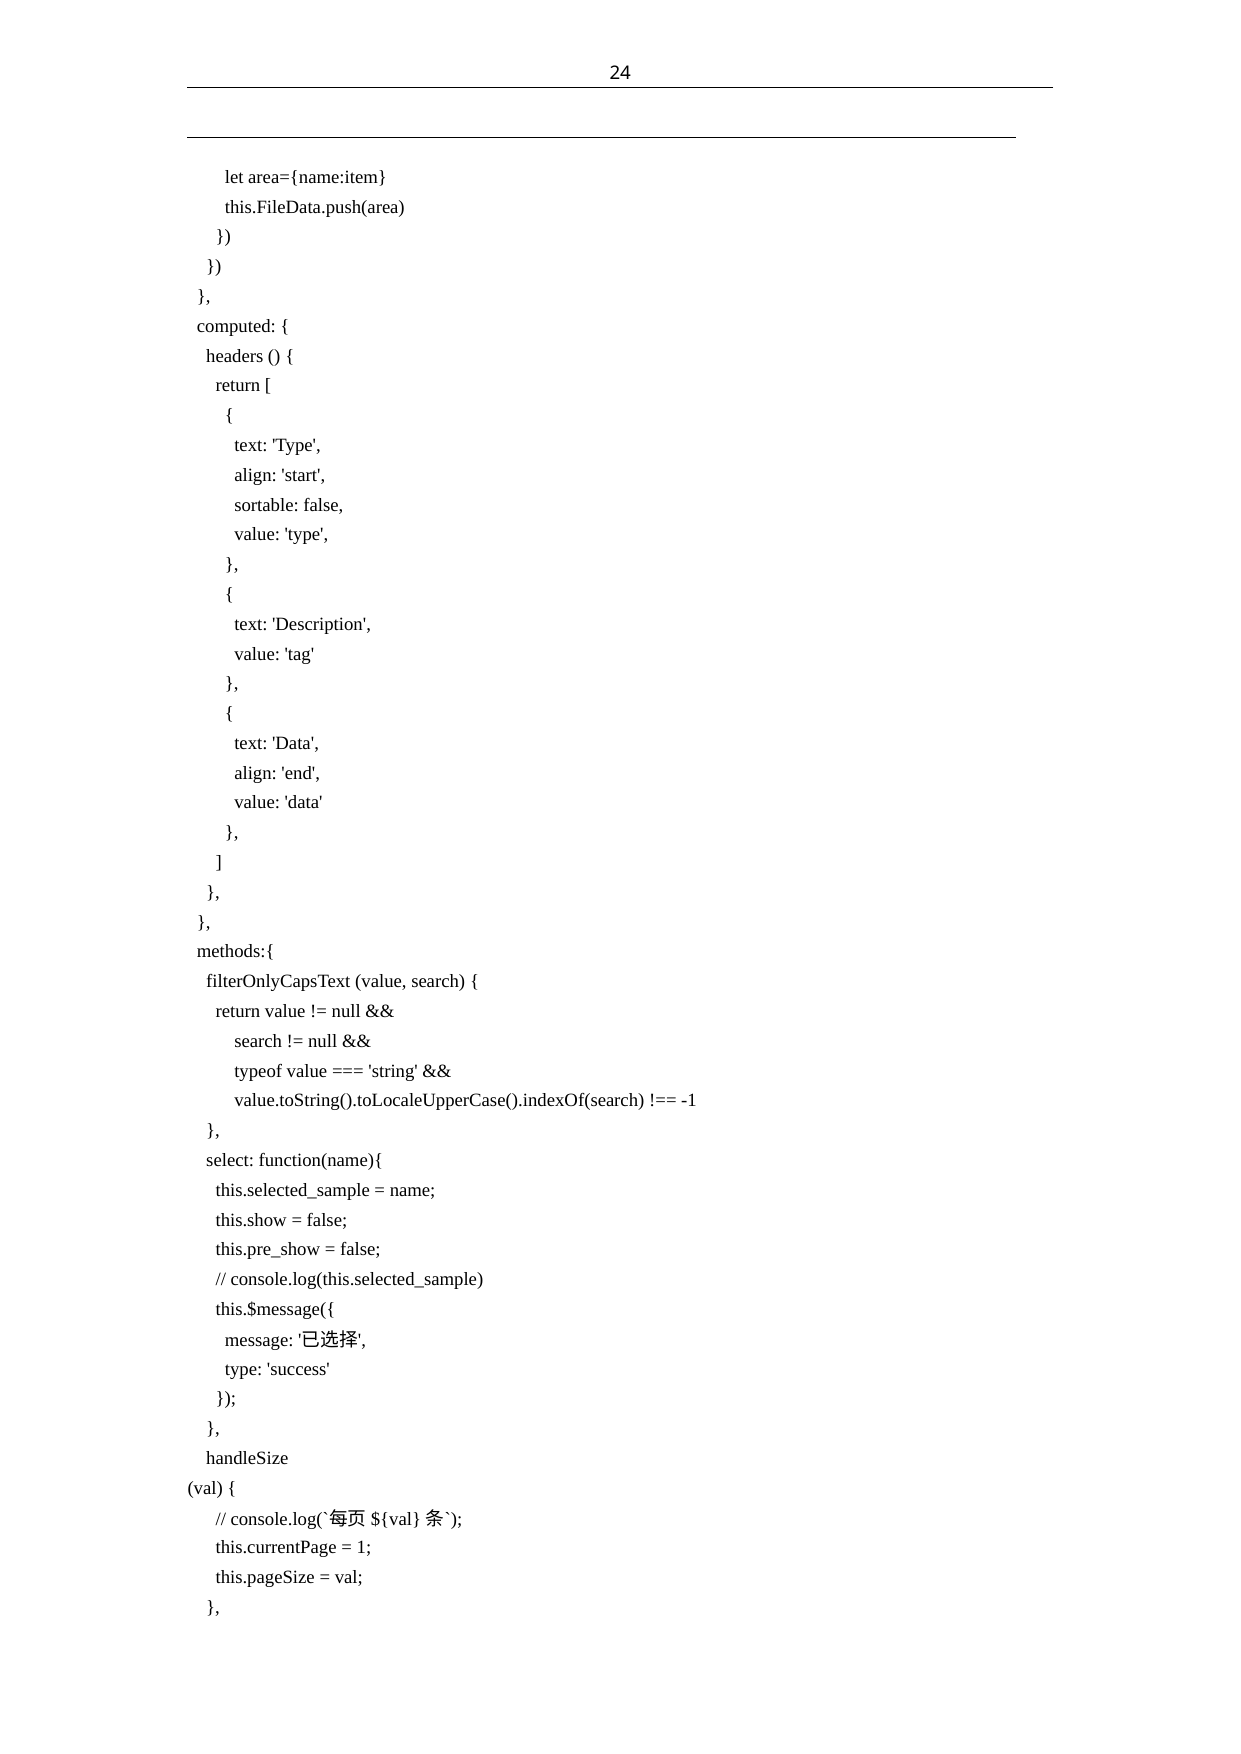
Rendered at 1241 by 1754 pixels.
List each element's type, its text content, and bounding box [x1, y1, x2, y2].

text value: 'tag' [187, 638, 1053, 668]
text value: 'data' [187, 787, 1053, 817]
text value: 'type', [187, 519, 1053, 549]
text }, [187, 1413, 1053, 1443]
text headers () { [187, 340, 1053, 370]
text }, [187, 668, 1053, 698]
text this.pageSize = val; [187, 1562, 1053, 1592]
text // console.log(this.selected_sample) [187, 1264, 1053, 1294]
text this.selected_sample = name; [187, 1174, 1053, 1204]
text }, [187, 877, 1053, 906]
text { [187, 579, 1053, 608]
text { [187, 400, 1053, 430]
text text: 'Type', [187, 430, 1053, 459]
text }) [187, 221, 1053, 251]
text value.toString().toLocaleUpperCase().indexOf(search) !== -1 [187, 1085, 1053, 1115]
text let area={name:item} [187, 162, 1053, 191]
text { [187, 698, 1053, 728]
text search != null && [187, 1026, 1053, 1055]
text (val) { [187, 1472, 1053, 1502]
text }, [187, 906, 1053, 936]
text methods:{ [187, 936, 1053, 966]
text this.currentPage = 1; [187, 1532, 1053, 1562]
text }) [187, 251, 1053, 281]
text // console.log(`每页 ${val} 条`); [187, 1502, 1053, 1532]
text this.FileData.push(area) [187, 191, 1053, 221]
text }, [187, 1592, 1053, 1621]
text }, [187, 817, 1053, 847]
text this.pre_show = false; [187, 1234, 1053, 1264]
text handleSize [187, 1443, 1053, 1472]
text ] [187, 847, 1053, 877]
text this.show = false; [187, 1204, 1053, 1234]
text select: function(name){ [187, 1145, 1053, 1174]
text }); [187, 1383, 1053, 1413]
text }, [187, 549, 1053, 579]
text }, [187, 1115, 1053, 1145]
text type: 'success' [187, 1353, 1053, 1383]
text sortable: false, [187, 489, 1053, 519]
text message: '已选择', [187, 1323, 1053, 1353]
text return value != null && [187, 996, 1053, 1026]
text text: 'Description', [187, 608, 1053, 638]
text computed: { [187, 311, 1053, 340]
text typeof value === 'string' && [187, 1055, 1053, 1085]
text this.$message({ [187, 1294, 1053, 1323]
text align: 'start', [187, 459, 1053, 489]
text align: 'end', [187, 757, 1053, 787]
text filterOnlyCapsText (value, search) { [187, 966, 1053, 996]
text return [ [187, 370, 1053, 400]
text }, [187, 281, 1053, 311]
text text: 'Data', [187, 728, 1053, 757]
